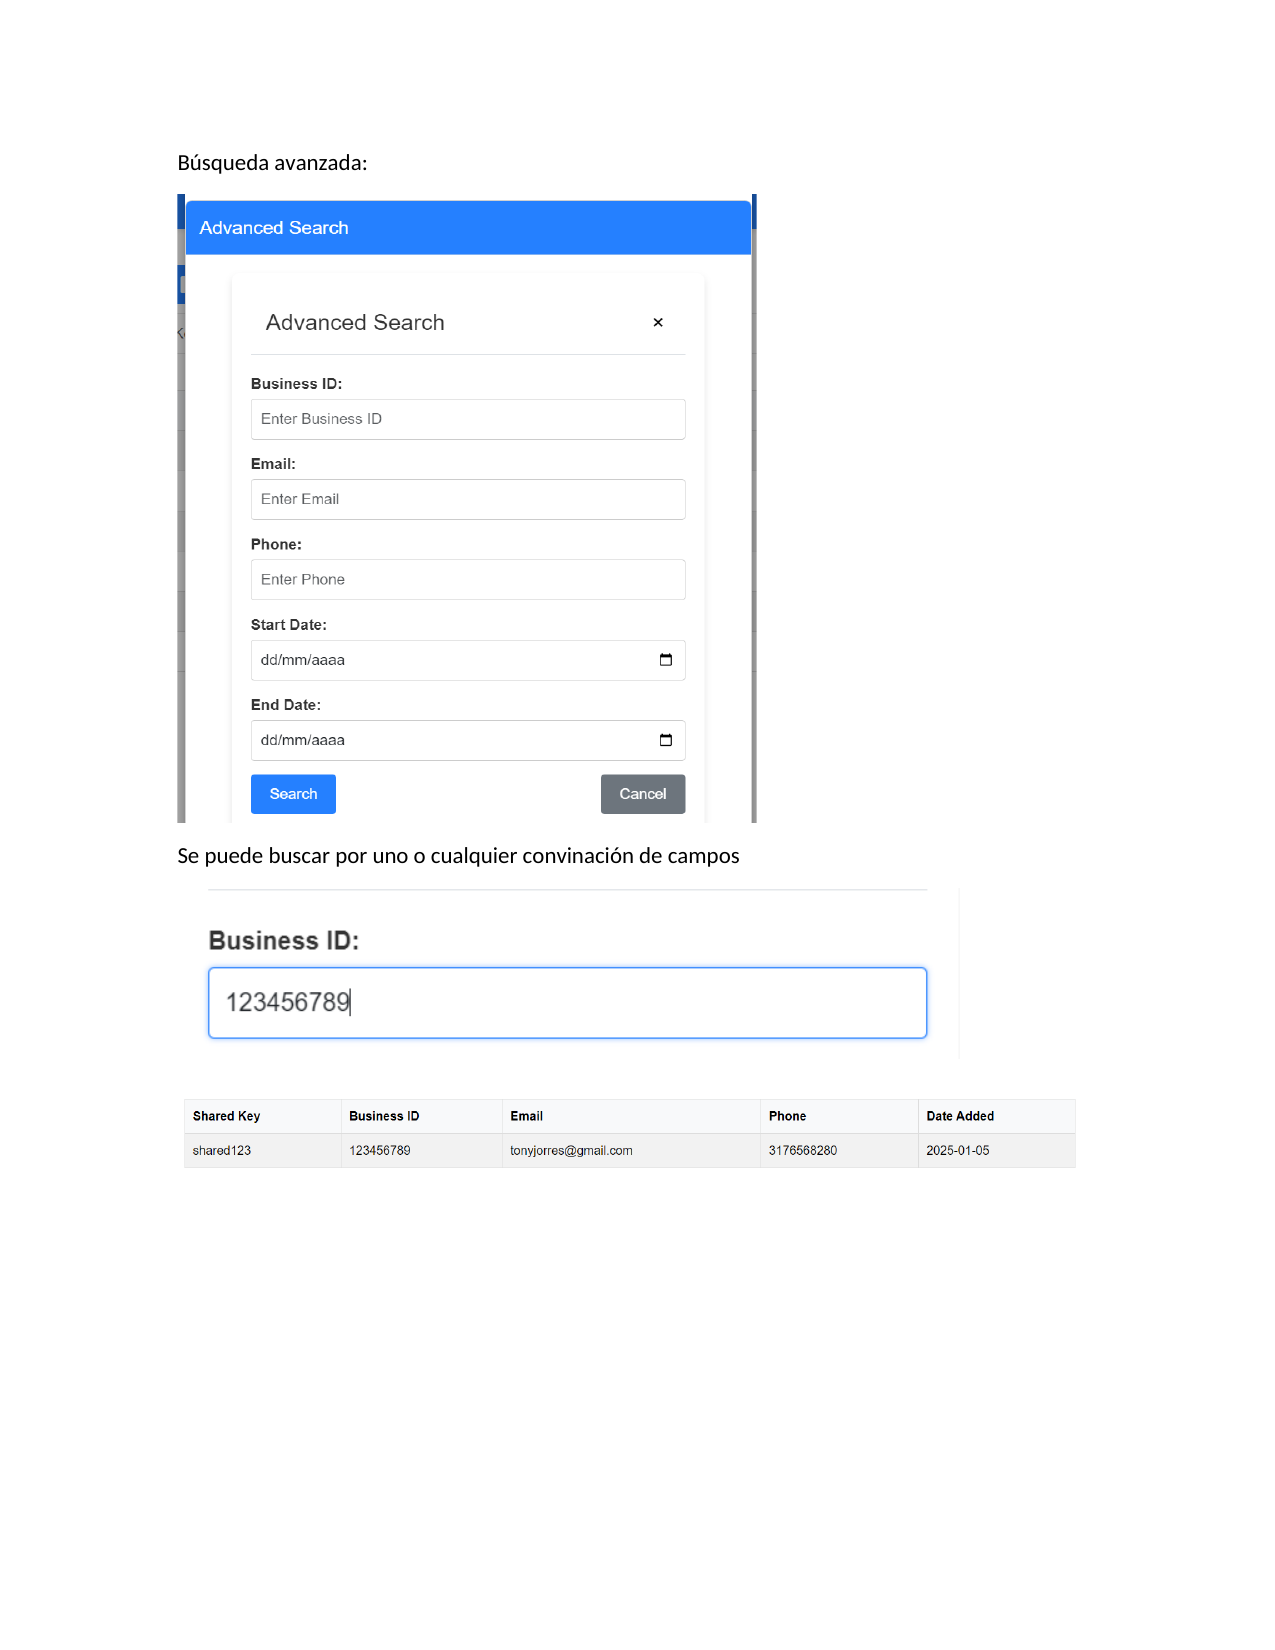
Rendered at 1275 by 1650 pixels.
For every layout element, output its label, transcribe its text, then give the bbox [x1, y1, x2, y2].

text Se puede buscar por uno o cualquier convinación de campos [177, 841, 1098, 869]
picture [177, 1077, 1098, 1187]
picture [177, 194, 757, 823]
picture [177, 888, 960, 1059]
text Búsqueda avanzada: [177, 148, 1098, 176]
